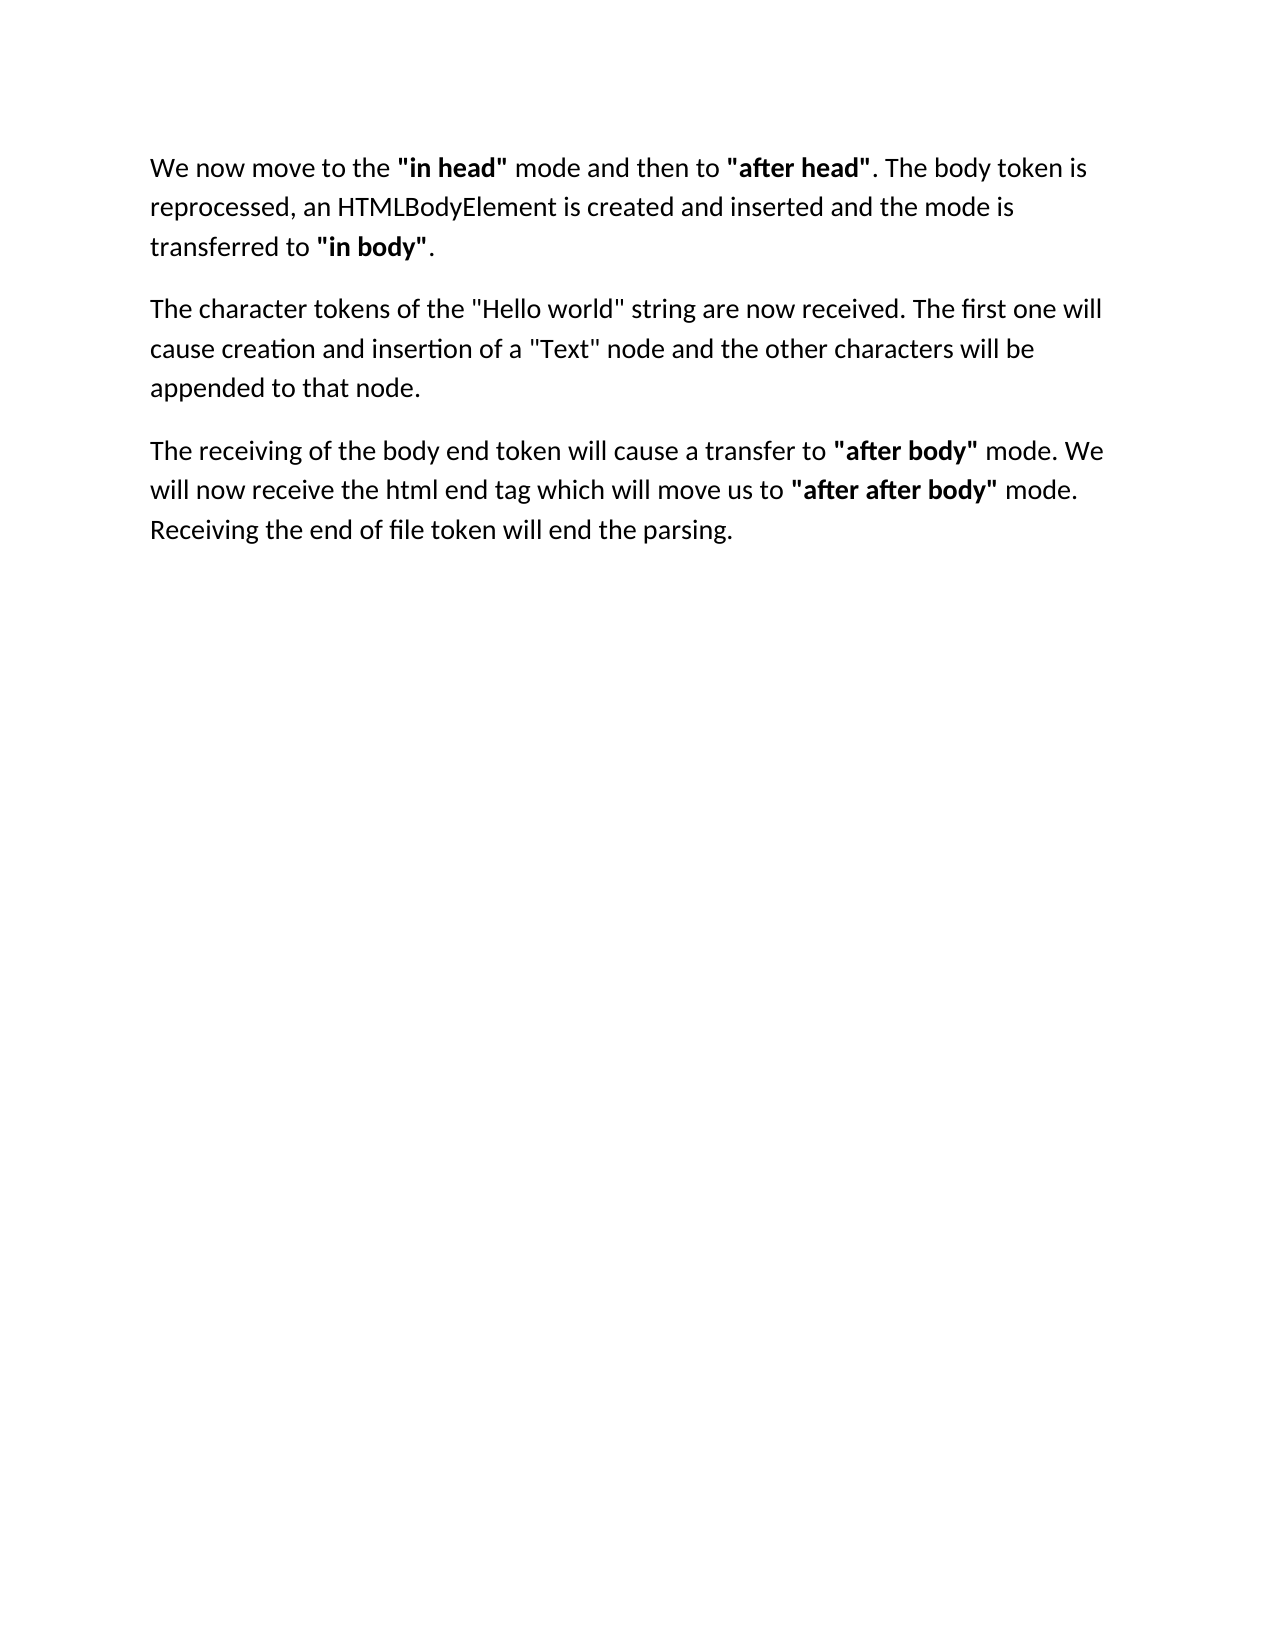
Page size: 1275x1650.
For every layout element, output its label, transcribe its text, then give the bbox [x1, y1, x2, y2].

text We now move to the "in head" mode and then to "after head". The body token is reprocessed, an HTMLBodyElement is created and inserted and the mode is transferred to "in body". [150, 150, 1125, 263]
text The character tokens of the "Hello world" string are now received. The first one will cause creation and insertion of a "Text" node and the other characters will be appended to that node. [150, 291, 1125, 405]
text The receiving of the body end token will cause a transfer to "after body" mode. We will now receive the html end tag which will move us to "after after body" mode. Receiving the end of file token will end the parsing. [150, 433, 1125, 546]
